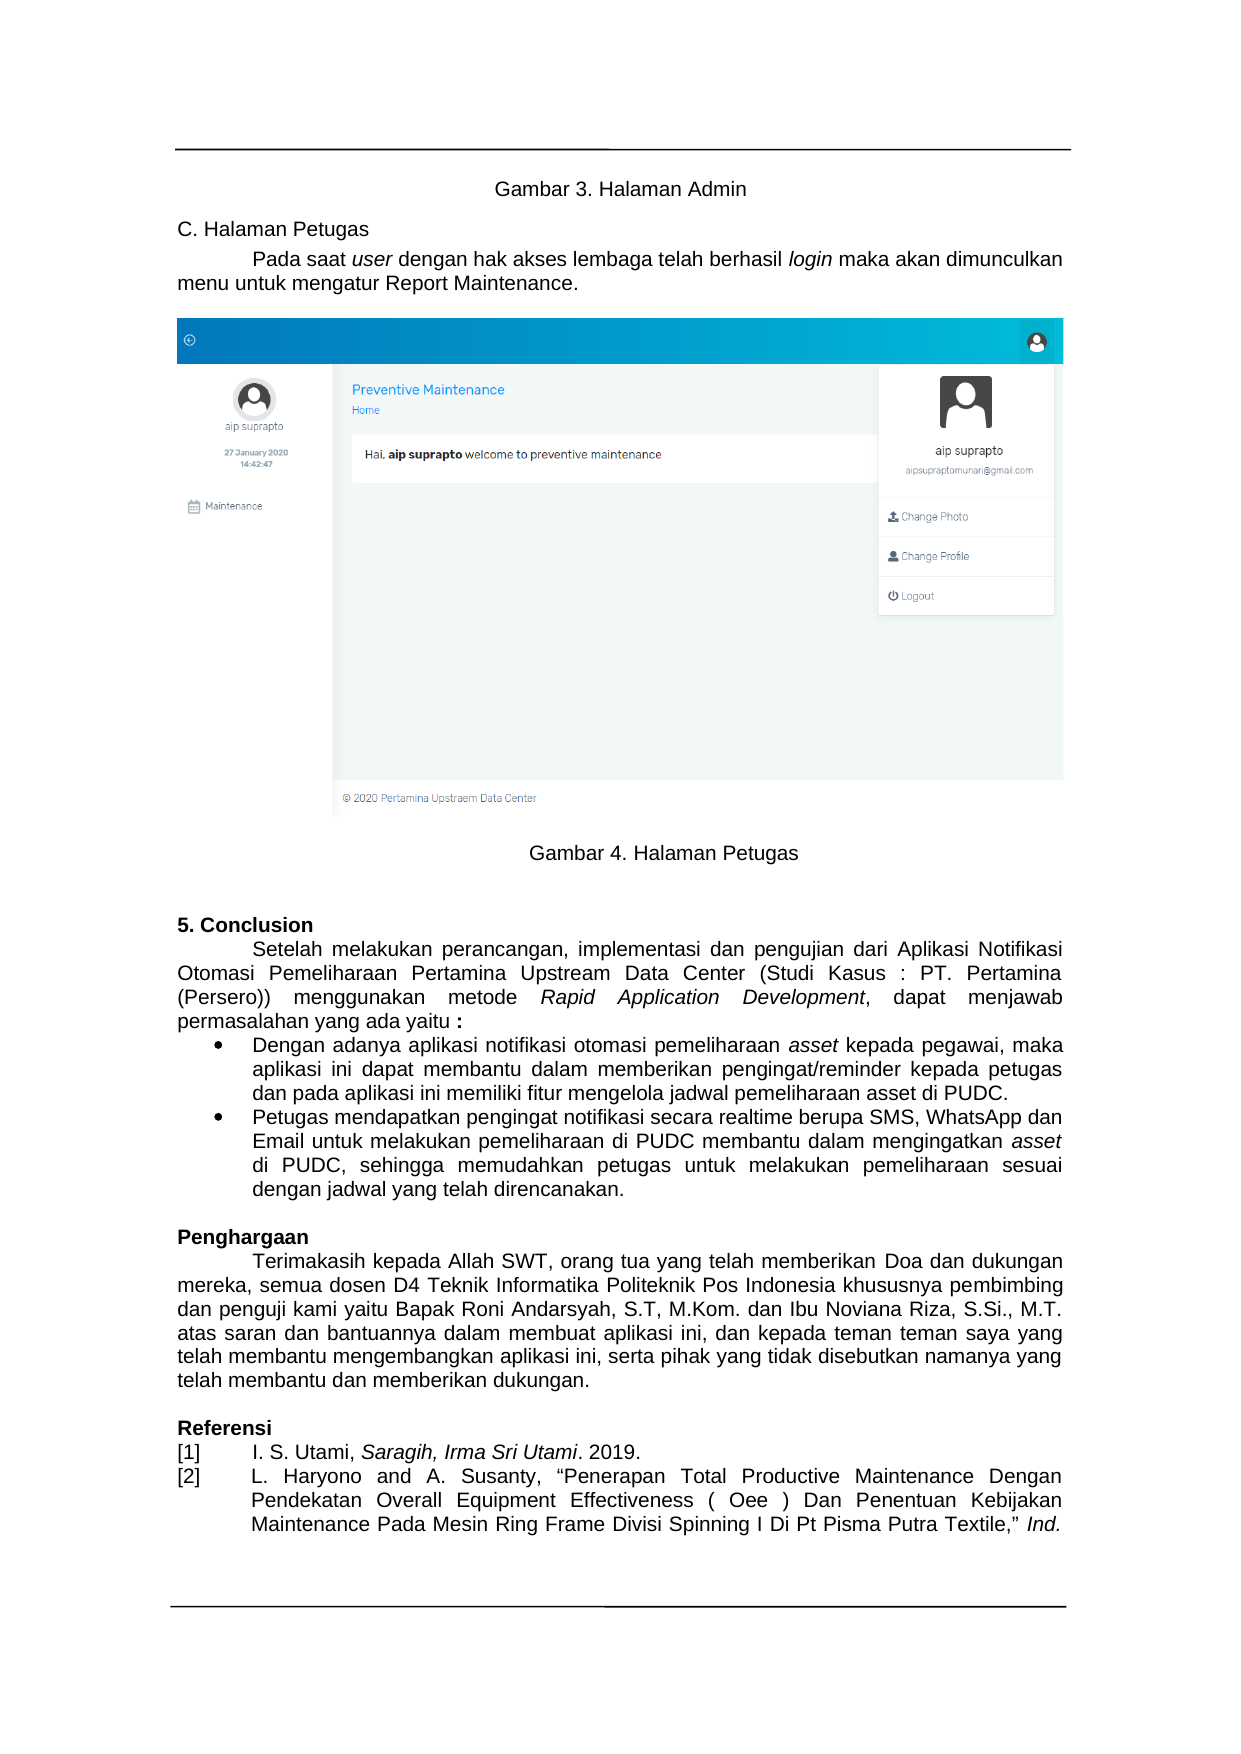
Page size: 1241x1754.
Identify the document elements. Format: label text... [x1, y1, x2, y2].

subtitle C. Halaman Petugas [177, 217, 1063, 241]
picture [177, 318, 1064, 817]
text Referensi [177, 1416, 1063, 1440]
text Pada saat user dengan hak akses lembaga telah berhasil login maka akan dimunculkan menu untuk mengatur Report Maintenance. [177, 247, 1063, 295]
text Setelah melakukan perancangan, implementasi dan pengujian dari Aplikasi Notifikasi Otomasi Pemeliharaan Pertamina Upstream Data Center (Studi Kasus : PT. Pertamina (Persero)) menggunakan metode Rapid Application Development, dapat menjawab permasalahan yang ada yaitu : [177, 937, 1063, 1033]
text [177, 1464, 1063, 1536]
text 5. Conclusion [177, 913, 1063, 937]
text Gambar 3. Halaman Admin [477, 177, 1063, 201]
text [1] I. S. Utami, Saragih, Irma Sri Utami. 2019. [177, 1440, 1063, 1464]
text Terimakasih kepada Allah SWT, orang tua yang telah memberikan Doa dan dukungan mereka, semua dosen D4 Teknik Informatika Politeknik Pos Indonesia khususnya pembimbing dan penguji kami yaitu Bapak Roni Andarsyah, S.T, M.Kom. dan Ibu Noviana Riza, S.Si., M.T. atas saran dan bantuannya dalam membuat aplikasi ini, dan kepada teman teman saya yang telah membantu mengembangkan aplikasi ini, serta pihak yang tidak disebutkan namanya yang telah membantu dan memberikan dukungan. [177, 1248, 1063, 1392]
text Penghargaan [177, 1224, 1063, 1248]
text Gambar 4. Halaman Petugas [402, 841, 1063, 865]
list Dengan adanya aplikasi notifikasi otomasi pemeliharaan asset kepada pegawai, maka aplikasi ini dapat membantu dalam memberikan pengingat/reminder kepada petugas dan pada aplikasi ini memiliki fitur mengelola jadwal pemeliharaan asset di PUDC. [214, 1033, 1063, 1104]
list Petugas mendapatkan pengingat notifikasi secara realtime berupa SMS, WhatsApp dan Email untuk melakukan pemeliharaan di PUDC membantu dalam mengingatkan asset di PUDC, sehingga memudahkan petugas untuk melakukan pemeliharaan sesuai dengan jadwal yang telah direncanakan. [214, 1104, 1063, 1201]
